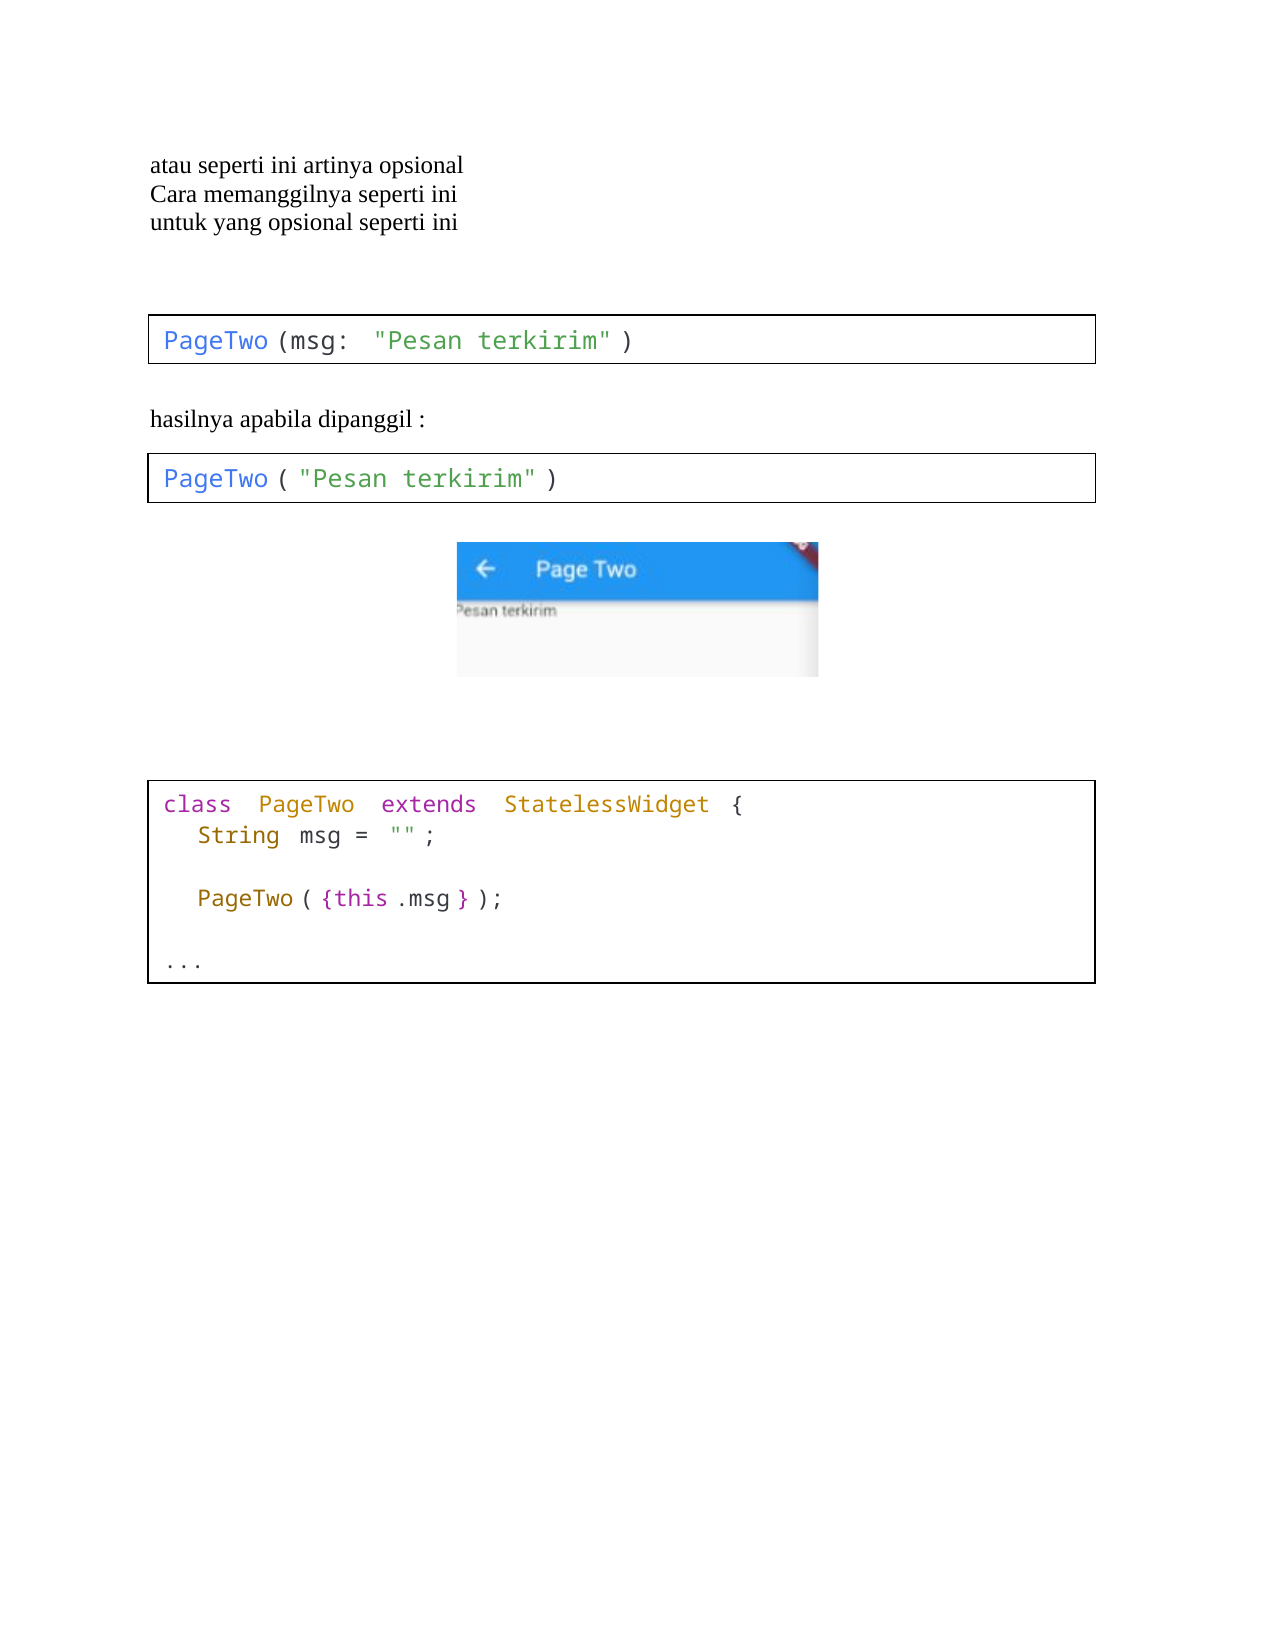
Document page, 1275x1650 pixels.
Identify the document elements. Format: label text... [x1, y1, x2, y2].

picture [456, 542, 819, 677]
text Cara memanggilnya seperti ini [150, 179, 1125, 207]
text hasilnya apabila dipanggil : [150, 294, 1125, 433]
text untuk yang opsional seperti ini [150, 207, 1125, 236]
text atau seperti ini artinya opsional [150, 150, 1125, 179]
